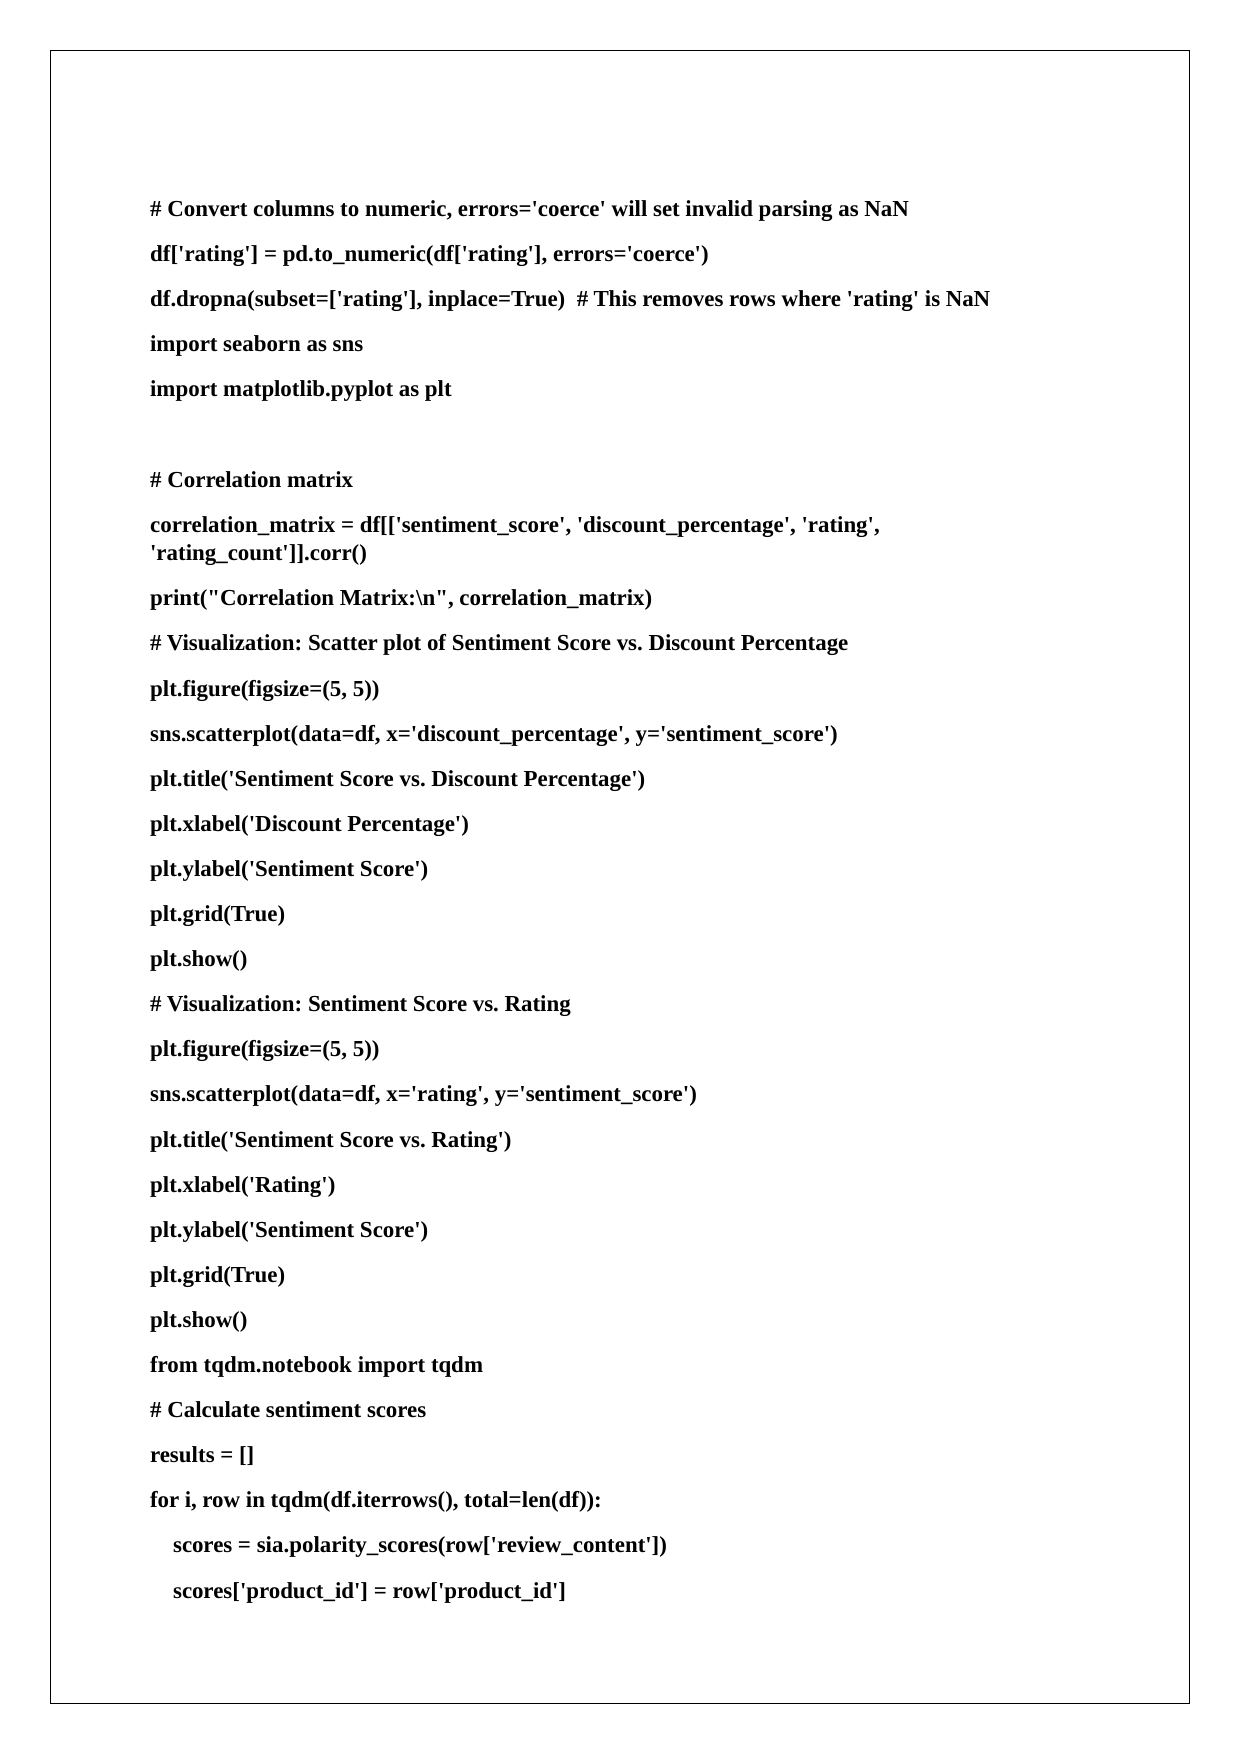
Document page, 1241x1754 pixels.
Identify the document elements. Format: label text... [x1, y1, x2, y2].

text # Correlation matrix [150, 466, 1090, 492]
text plt.figure(figsize=(5, 5)) [150, 674, 1090, 701]
text # Visualization: Scatter plot of Sentiment Score vs. Discount Percentage [150, 629, 1090, 656]
text scores = sia.polarity_scores(row['review_content']) [150, 1532, 1090, 1558]
text plt.xlabel('Discount Percentage') [150, 810, 1090, 836]
text from tqdm.notebook import tqdm [150, 1351, 1090, 1377]
text sns.scatterplot(data=df, x='discount_percentage', y='sentiment_score') [150, 720, 1090, 746]
text plt.title('Sentiment Score vs. Rating') [150, 1126, 1090, 1152]
text plt.ylabel('Sentiment Score') [150, 855, 1090, 881]
text import seaborn as sns [150, 330, 1090, 357]
text for i, row in tqdm(df.iterrows(), total=len(df)): [150, 1486, 1090, 1513]
text plt.figure(figsize=(5, 5)) [150, 1035, 1090, 1062]
text scores['product_id'] = row['product_id'] [150, 1577, 1090, 1603]
text plt.show() [150, 1306, 1090, 1332]
text plt.show() [150, 945, 1090, 972]
text correlation_matrix = df[['sentiment_score', 'discount_percentage', 'rating', 'rating_count']].corr() [150, 511, 1090, 566]
text import matplotlib.pyplot as plt [150, 376, 1090, 402]
text plt.grid(True) [150, 900, 1090, 926]
text plt.ylabel('Sentiment Score') [150, 1216, 1090, 1242]
text plt.title('Sentiment Score vs. Discount Percentage') [150, 765, 1090, 791]
text # Calculate sentiment scores [150, 1396, 1090, 1423]
text # Visualization: Sentiment Score vs. Rating [150, 990, 1090, 1017]
text sns.scatterplot(data=df, x='rating', y='sentiment_score') [150, 1081, 1090, 1107]
text plt.grid(True) [150, 1261, 1090, 1287]
text plt.xlabel('Rating') [150, 1171, 1090, 1197]
text df['rating'] = pd.to_numeric(df['rating'], errors='coerce') [150, 240, 1090, 267]
text print("Correlation Matrix:\n", correlation_matrix) [150, 584, 1090, 611]
text results = [] [150, 1441, 1090, 1468]
text # Convert columns to numeric, errors='coerce' will set invalid parsing as NaN [150, 195, 1090, 221]
text df.dropna(subset=['rating'], inplace=True) # This removes rows where 'rating' is NaN [150, 285, 1090, 312]
